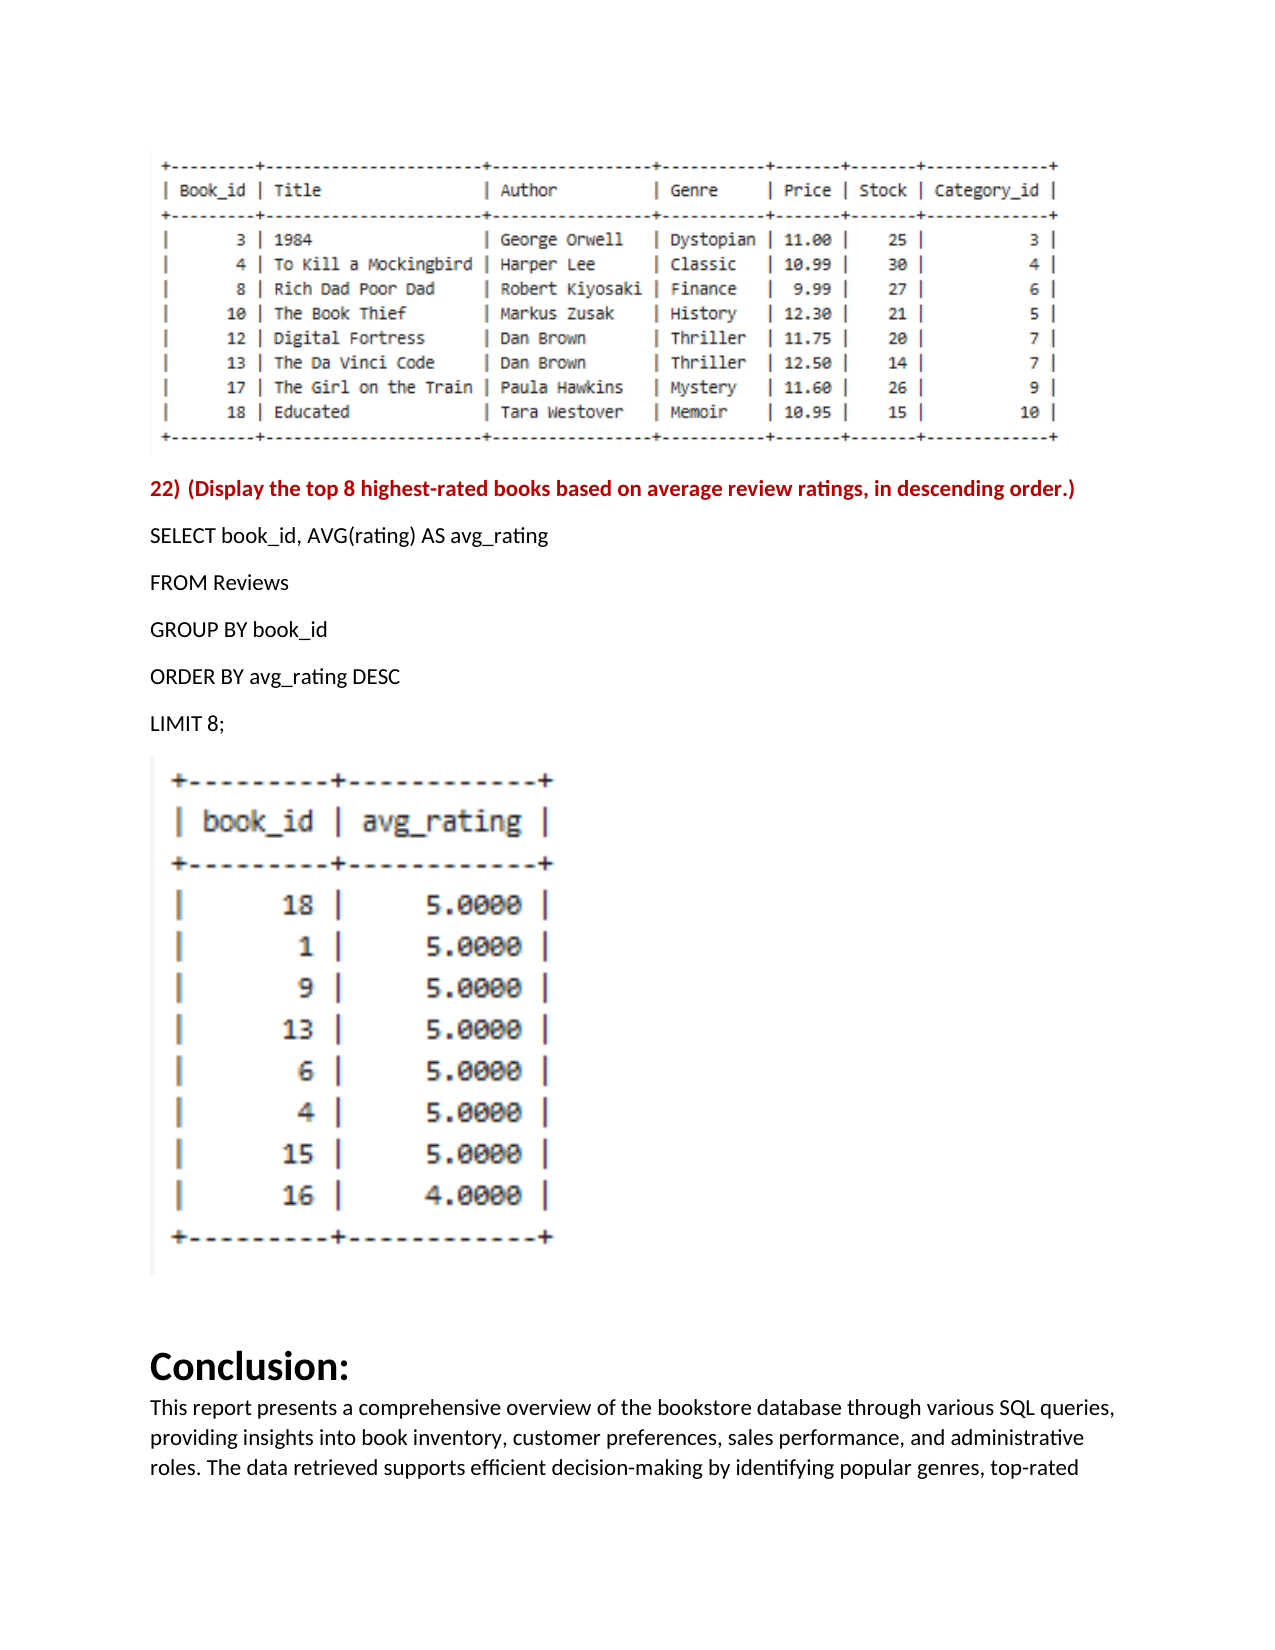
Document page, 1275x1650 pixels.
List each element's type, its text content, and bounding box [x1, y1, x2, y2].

text ORDER BY avg_rating DESC [150, 662, 1125, 690]
picture [150, 150, 1102, 456]
text LIMIT 8; [150, 709, 1125, 737]
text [150, 1340, 1125, 1482]
list (Display the top 8 highest-rated books based on average review ratings, in descending order.) [150, 474, 1125, 503]
text GROUP BY book_id [150, 615, 1125, 643]
text SELECT book_id, AVG(rating) AS avg_rating [150, 521, 1125, 549]
text FROM Reviews [150, 568, 1125, 596]
picture [150, 755, 655, 1275]
